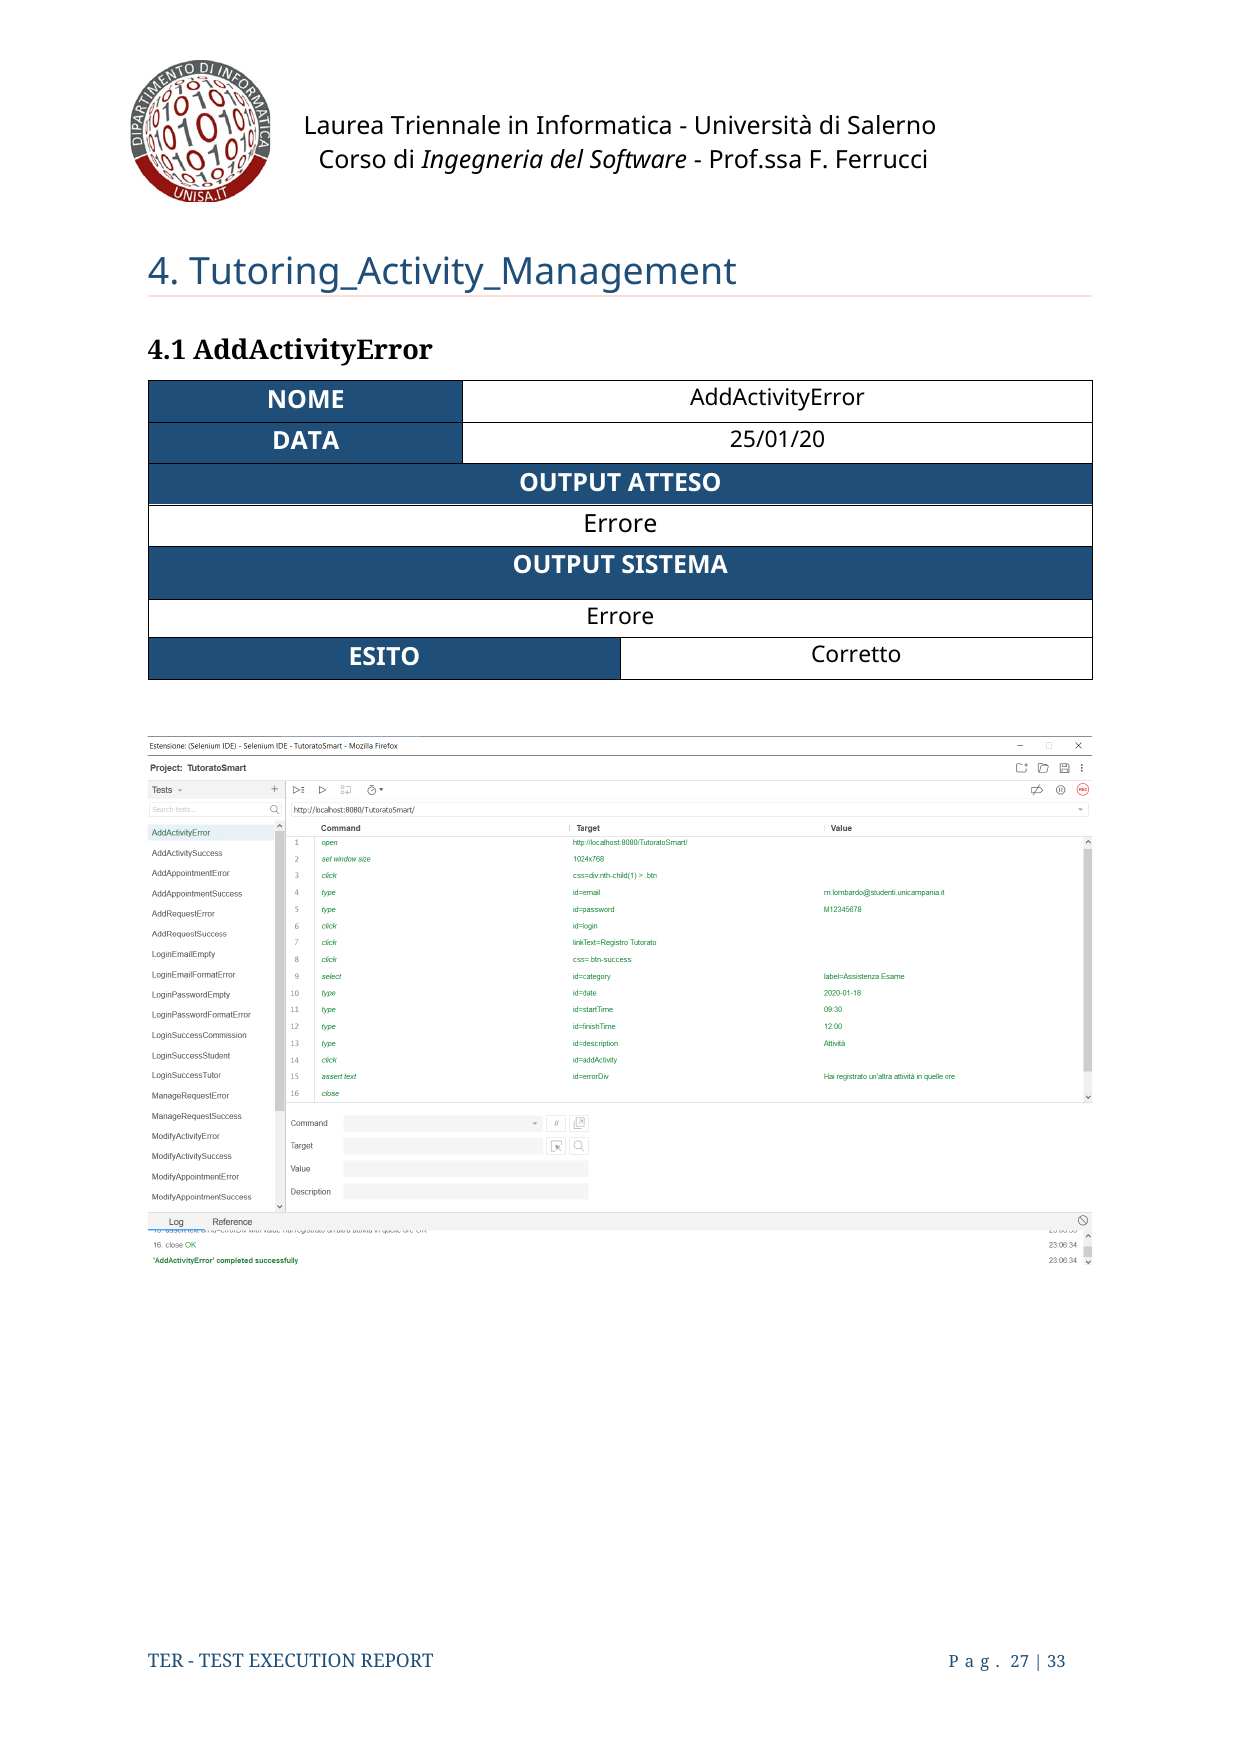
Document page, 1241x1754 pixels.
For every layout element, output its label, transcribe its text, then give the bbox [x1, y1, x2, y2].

table_header NOME [149, 381, 462, 422]
table_cell ESITO [149, 638, 620, 679]
table_header AddActivityError [463, 381, 1092, 422]
subtitle 4. Tutoring_Activity_Management [148, 244, 1092, 295]
table_cell Errore [149, 506, 1092, 546]
picture [129, 60, 271, 201]
picture [147, 736, 1093, 1265]
subtitle 4.1 AddActivityError [148, 331, 1092, 368]
table_cell Corretto [621, 638, 1092, 679]
table_cell Errore [149, 600, 1092, 637]
table_cell 25/01/20 [463, 423, 1092, 463]
table_cell DATA [149, 423, 462, 463]
table_cell OUTPUT SISTEMA [149, 547, 1092, 599]
table_cell OUTPUT ATTESO [149, 464, 1092, 504]
